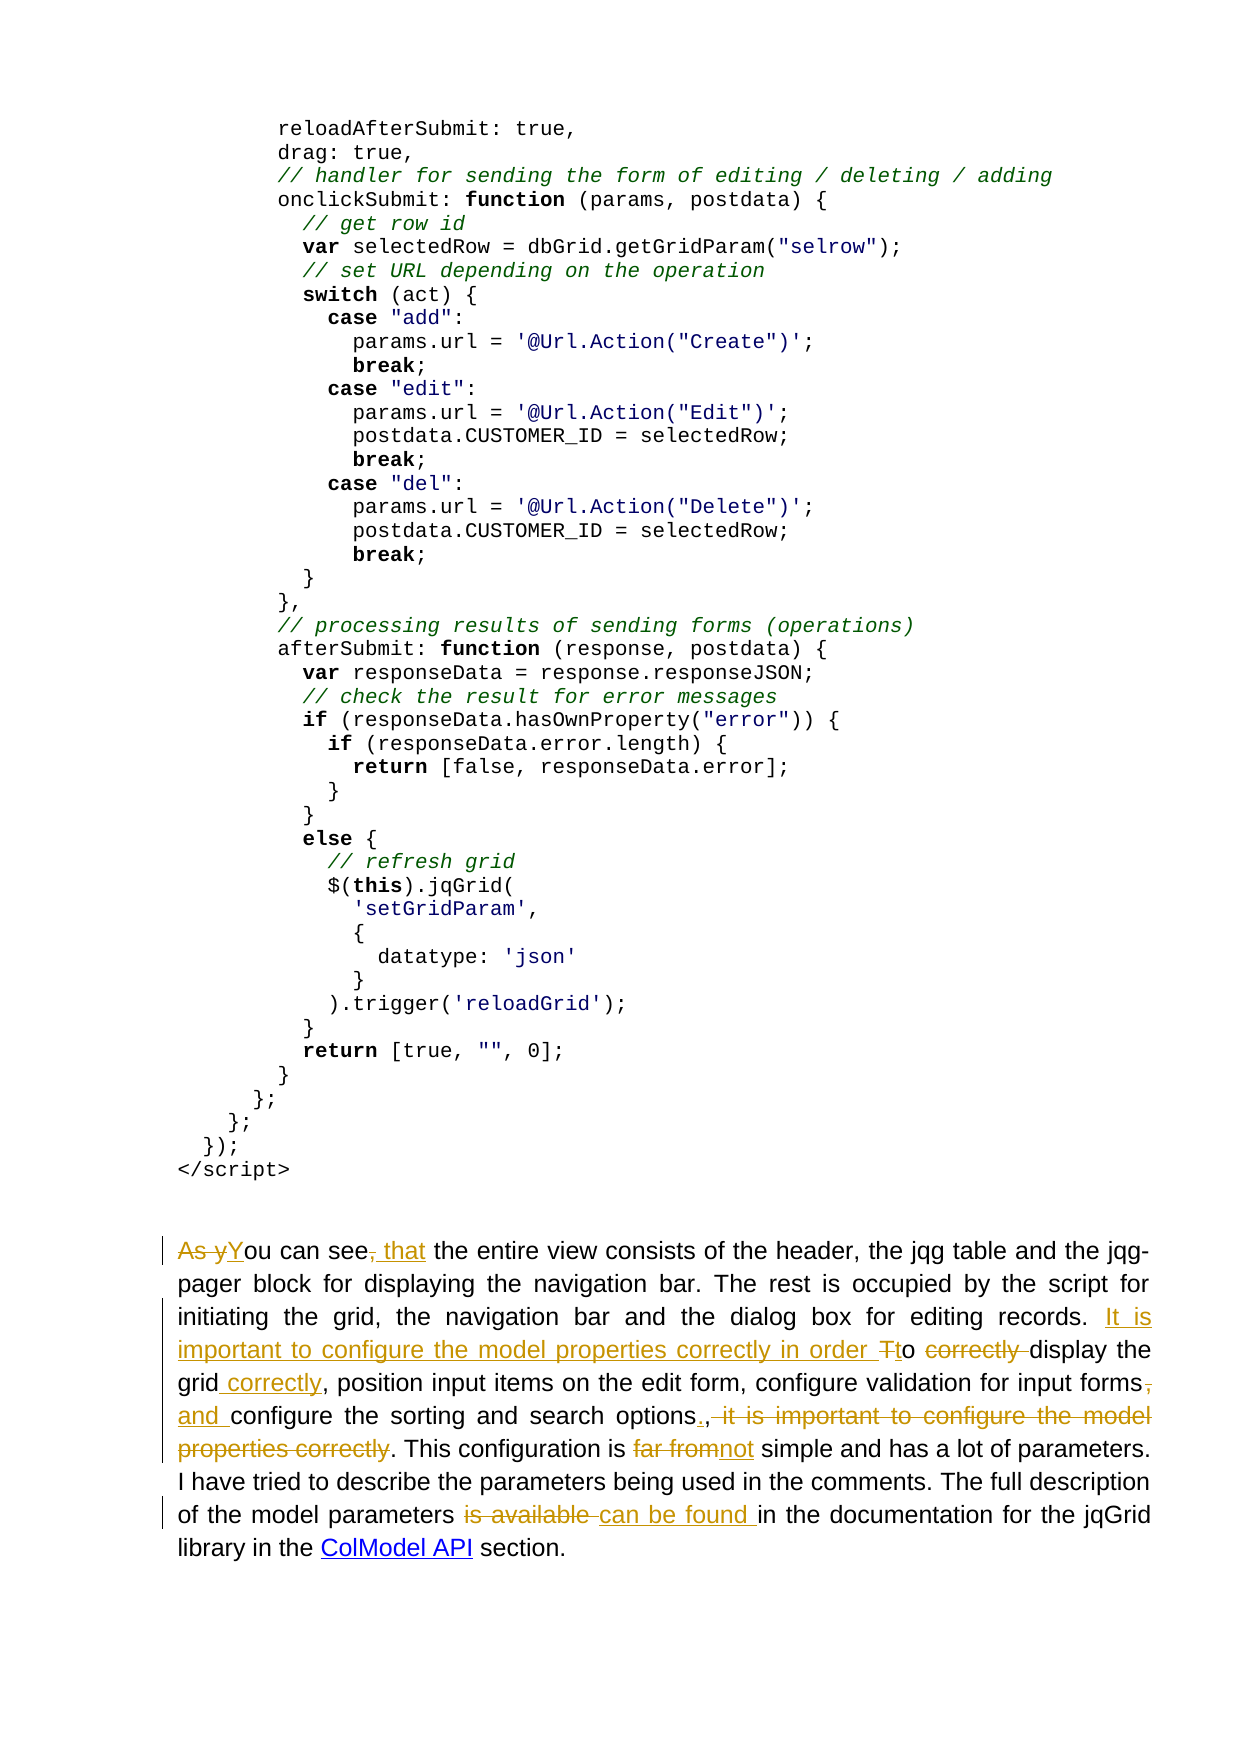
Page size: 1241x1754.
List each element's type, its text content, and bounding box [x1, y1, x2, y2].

text datatype: 'json' [177, 946, 1152, 969]
text afterSubmit: function (response, postdata) { [177, 638, 1152, 662]
text break; [177, 354, 1152, 378]
text case "add": [177, 307, 1152, 331]
text // get row id [177, 213, 1152, 236]
text if (responseData.hasOwnProperty("error")) { [177, 709, 1152, 733]
text return [false, responseData.error]; [177, 757, 1152, 780]
text ou can see the entire view consists of the header, the jqg table and the jqg-pager block for displaying the navigation bar. The rest is occupied by the script for initiating the grid, the navigation bar and the dialog box for editing records. o display the grid, position input items on the edit form, configure validation for input formsconfigure the sorting and search options,. This configuration is simple and has a lot of parameters. I have tried to describe the parameters being used in the comments. The full description of the model parameters in the documentation for the jqGrid library in the ColModel API section. [177, 1236, 1152, 1562]
text } [177, 780, 1152, 804]
text } [177, 567, 1152, 591]
text }; [177, 1088, 1152, 1111]
text break; [177, 544, 1152, 567]
text </script> [177, 1158, 1152, 1182]
text return [true, "", 0]; [177, 1040, 1152, 1064]
text ).trigger('reloadGrid'); [177, 993, 1152, 1017]
text // set URL depending on the operation [177, 260, 1152, 284]
text onclickSubmit: function (params, postdata) { [177, 189, 1152, 213]
text params.url = '@Url.Action("Edit")'; [177, 402, 1152, 426]
text var responseData = response.responseJSON; [177, 662, 1152, 686]
text case "del": [177, 473, 1152, 496]
text postdata.CUSTOMER_ID = selectedRow; [177, 520, 1152, 544]
text params.url = '@Url.Action("Create")'; [177, 331, 1152, 354]
text }); [177, 1135, 1152, 1158]
text 'setGridParam', [177, 898, 1152, 922]
text $(this).jqGrid( [177, 875, 1152, 898]
text postdata.CUSTOMER_ID = selectedRow; [177, 426, 1152, 449]
text params.url = '@Url.Action("Delete")'; [177, 496, 1152, 520]
text } [177, 969, 1152, 993]
text break; [177, 449, 1152, 473]
text // handler for sending the form of editing / deleting / adding [177, 165, 1152, 189]
text reloadAfterSubmit: true, [177, 118, 1152, 142]
text } [177, 1017, 1152, 1040]
text } [177, 804, 1152, 827]
text // check the result for error messages [177, 686, 1152, 709]
text switch (act) { [177, 284, 1152, 307]
text case "edit": [177, 378, 1152, 402]
text drag: true, [177, 142, 1152, 165]
text // refresh grid [177, 851, 1152, 875]
text var selectedRow = dbGrid.getGridParam("selrow"); [177, 236, 1152, 260]
text }; [177, 1111, 1152, 1135]
text // processing results of sending forms (operations) [177, 615, 1152, 638]
text if (responseData.error.length) { [177, 733, 1152, 757]
text { [177, 922, 1152, 946]
text } [177, 1064, 1152, 1088]
text else { [177, 827, 1152, 851]
text }, [177, 591, 1152, 615]
